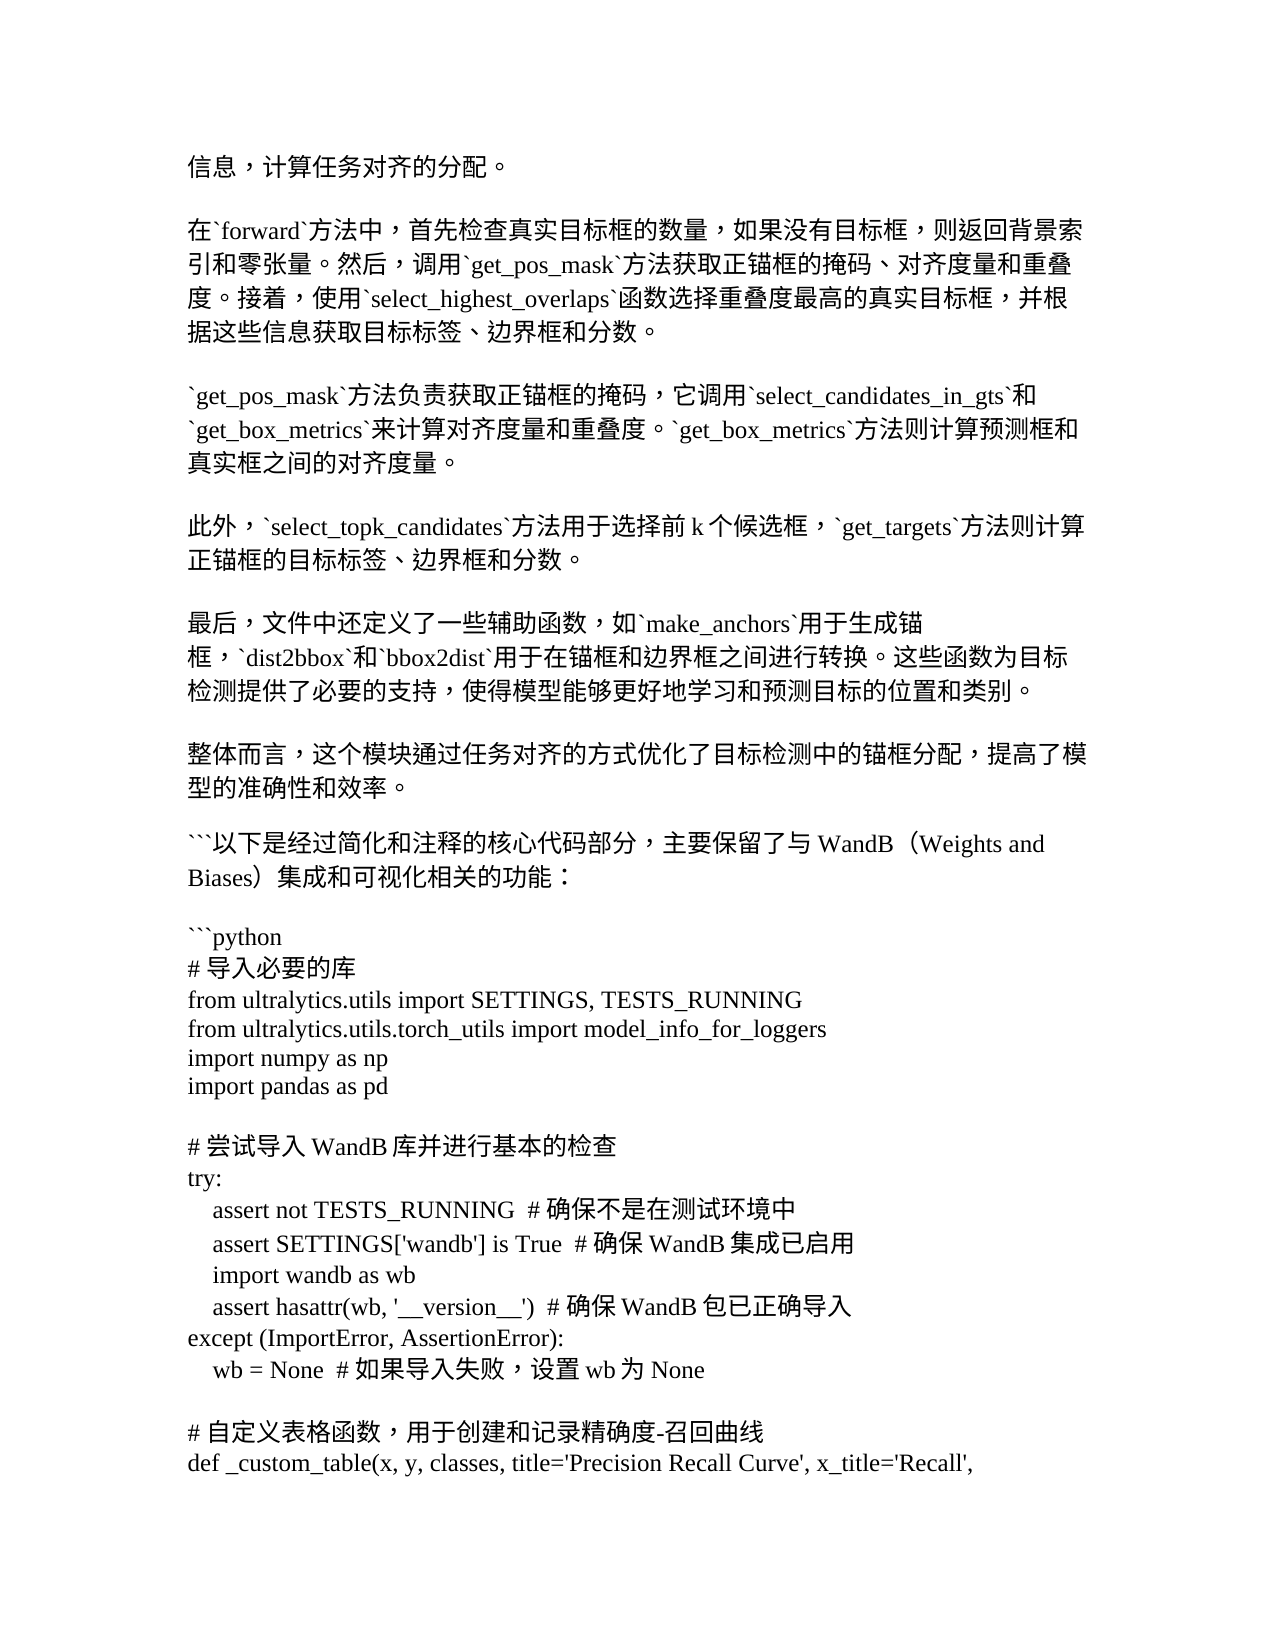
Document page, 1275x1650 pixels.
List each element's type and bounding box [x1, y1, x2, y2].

text [187, 826, 1087, 1477]
text [187, 150, 1087, 805]
